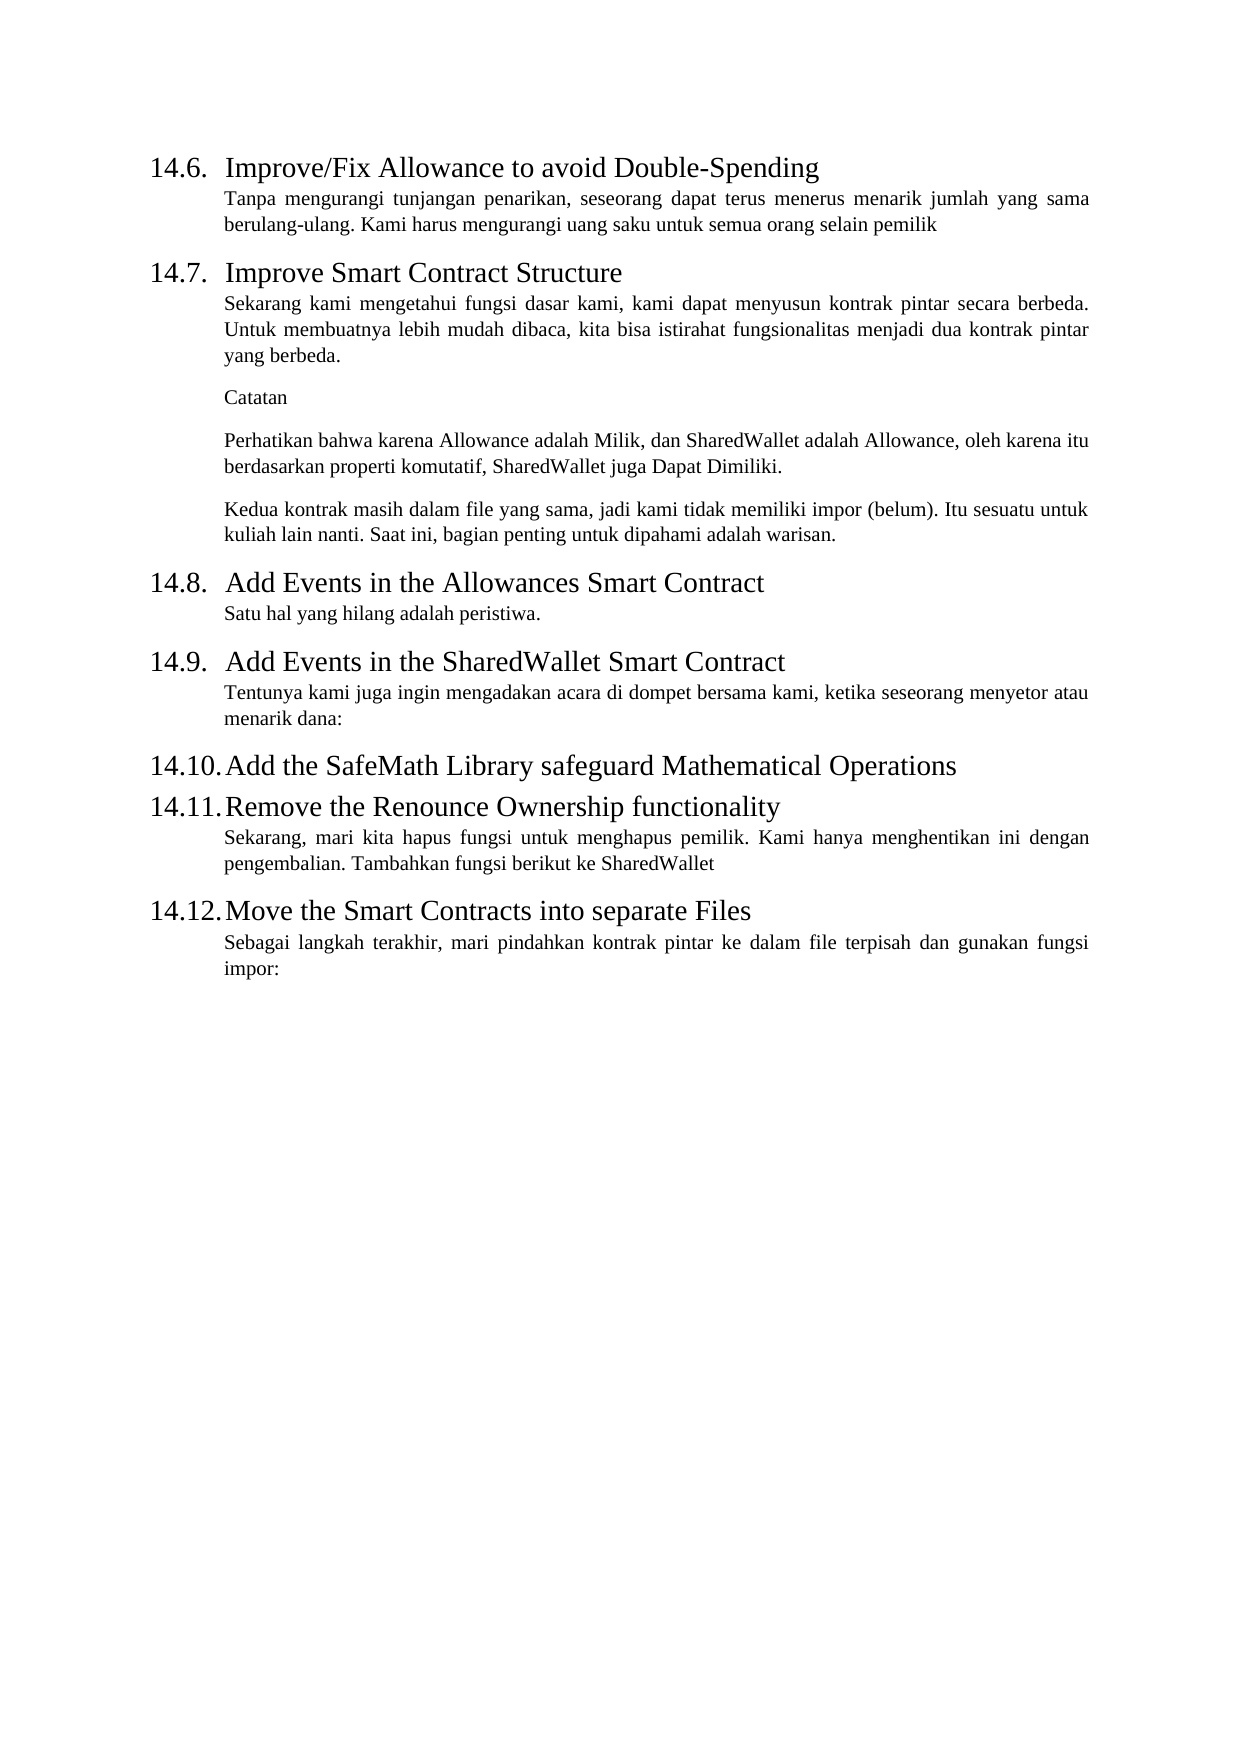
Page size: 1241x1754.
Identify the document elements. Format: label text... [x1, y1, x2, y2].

subtitle Improve Smart Contract Structure [149, 255, 1090, 288]
text Sebagai langkah terakhir, mari pindahkan kontrak pintar ke dalam file terpisah dan gunakan fungsi impor: [224, 929, 1090, 979]
subtitle Remove the Renounce Ownership functionality [149, 789, 1090, 822]
text Kedua kontrak masih dalam file yang sama, jadi kami tidak memiliki impor (belum). Itu sesuatu untuk kuliah lain nanti. Saat ini, bagian penting untuk dipahami adalah warisan. [224, 496, 1090, 546]
text Sekarang, mari kita hapus fungsi untuk menghapus pemilik. Kami hanya menghentikan ini dengan pengembalian. Tambahkan fungsi berikut ke SharedWallet [224, 825, 1090, 875]
text Catatan [224, 385, 1090, 409]
subtitle Add Events in the SharedWallet Smart Contract [149, 644, 1090, 677]
text Tentunya kami juga ingin mengadakan acara di dompet bersama kami, ketika seseorang menyetor atau menarik dana: [224, 680, 1090, 730]
subtitle Move the Smart Contracts into separate Files [149, 893, 1090, 927]
subtitle Improve/Fix Allowance to avoid Double-Spending [149, 150, 1090, 183]
subtitle Add Events in the Allowances Smart Contract [149, 565, 1090, 598]
subtitle Add the SafeMath Library safeguard Mathematical Operations [149, 748, 1090, 782]
text Tanpa mengurangi tunjangan penarikan, seseorang dapat terus menerus menarik jumlah yang sama berulang-ulang. Kami harus mengurangi uang saku untuk semua orang selain pemilik [224, 186, 1090, 236]
text Satu hal yang hilang adalah peristiwa. [224, 601, 1090, 625]
text Sekarang kami mengetahui fungsi dasar kami, kami dapat menyusun kontrak pintar secara berbeda. Untuk membuatnya lebih mudah dibaca, kita bisa istirahat fungsionalitas menjadi dua kontrak pintar yang berbeda. [224, 291, 1090, 367]
text Perhatikan bahwa karena Allowance adalah Milik, dan SharedWallet adalah Allowance, oleh karena itu berdasarkan properti komutatif, SharedWallet juga Dapat Dimiliki. [224, 428, 1090, 478]
